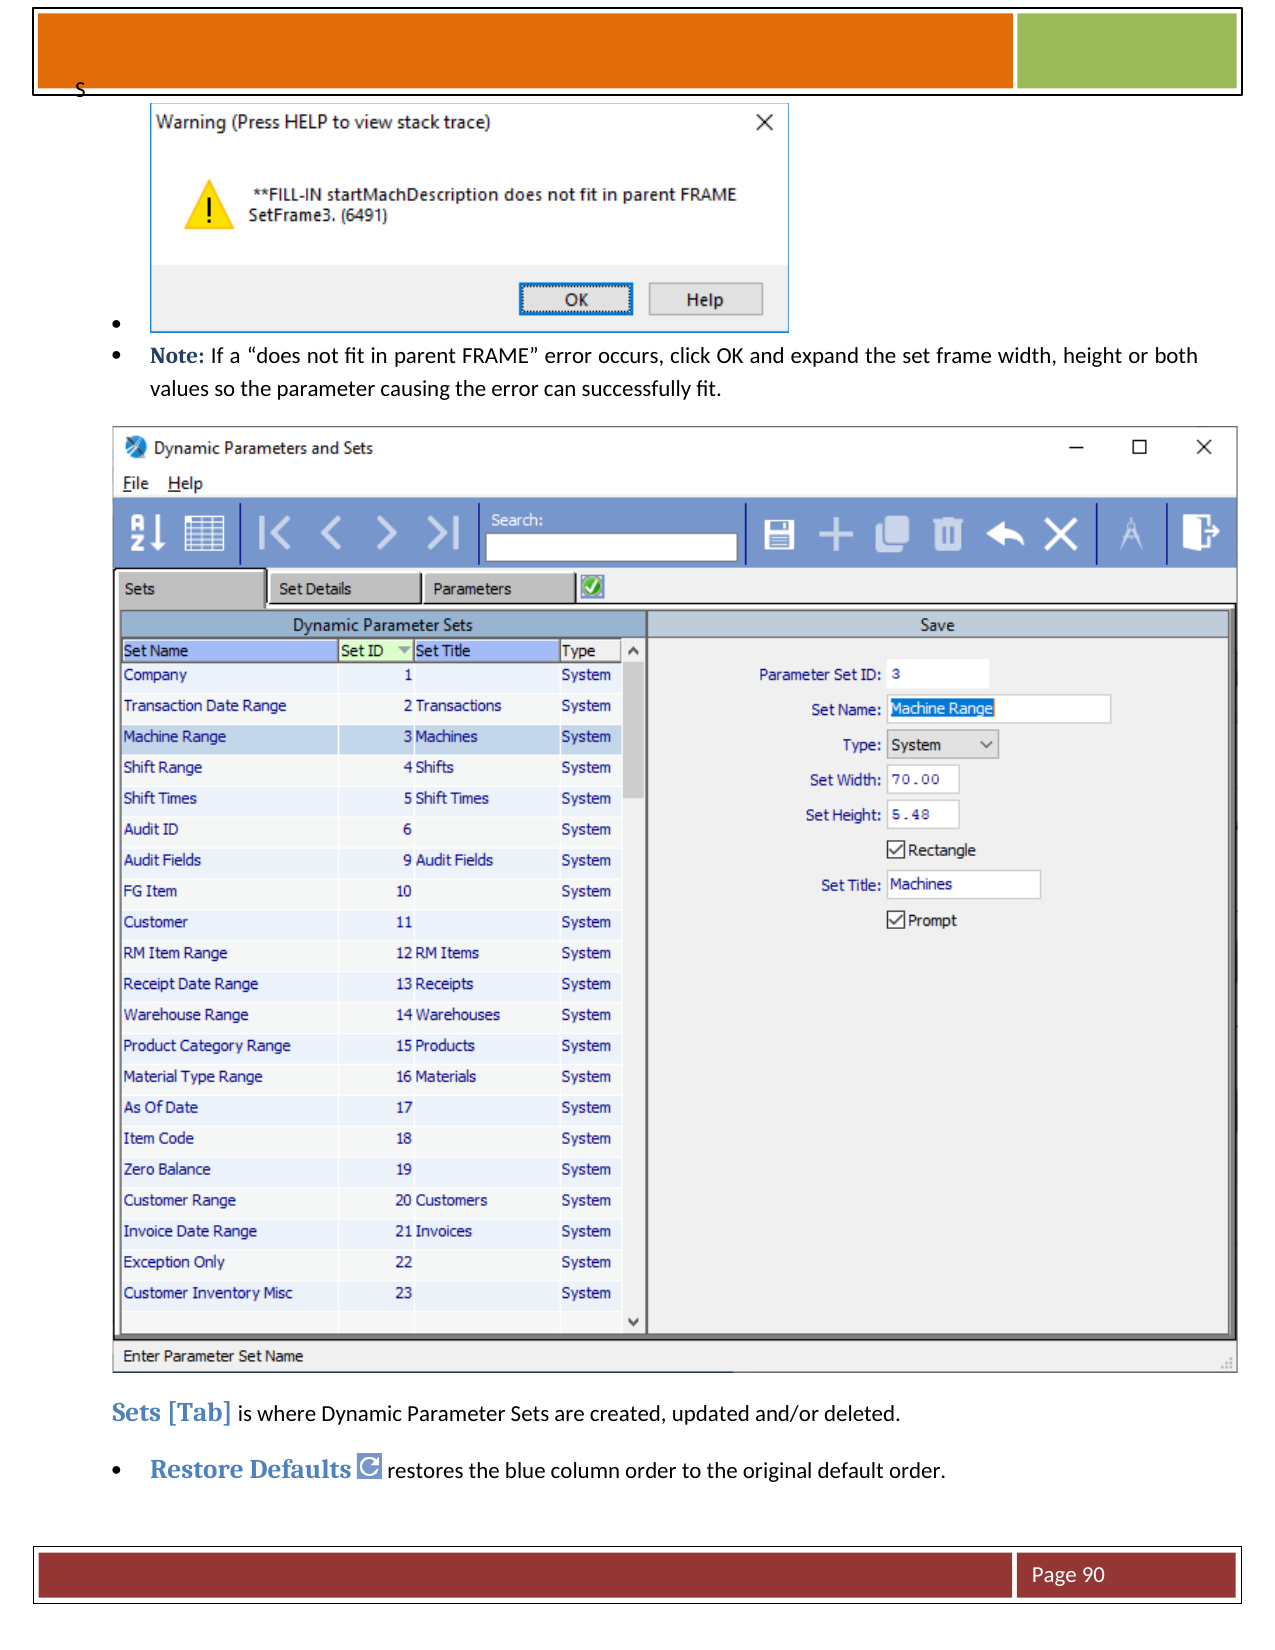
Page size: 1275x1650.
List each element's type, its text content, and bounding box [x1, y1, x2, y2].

list Restore Defaults restores the blue column order to the original default order. [112, 1454, 1200, 1486]
picture [356, 1453, 382, 1479]
text Sets [Tab] is where Dynamic Parameter Sets are created, updated and/or deleted. [112, 1397, 1200, 1428]
list Note: If a “does not fit in parent FRAME” error occurs, click OK and expand the set frame width, height or both values so the parameter causing the error can successfully fit. [112, 342, 1200, 402]
picture [112, 426, 1238, 1373]
picture [150, 103, 789, 333]
